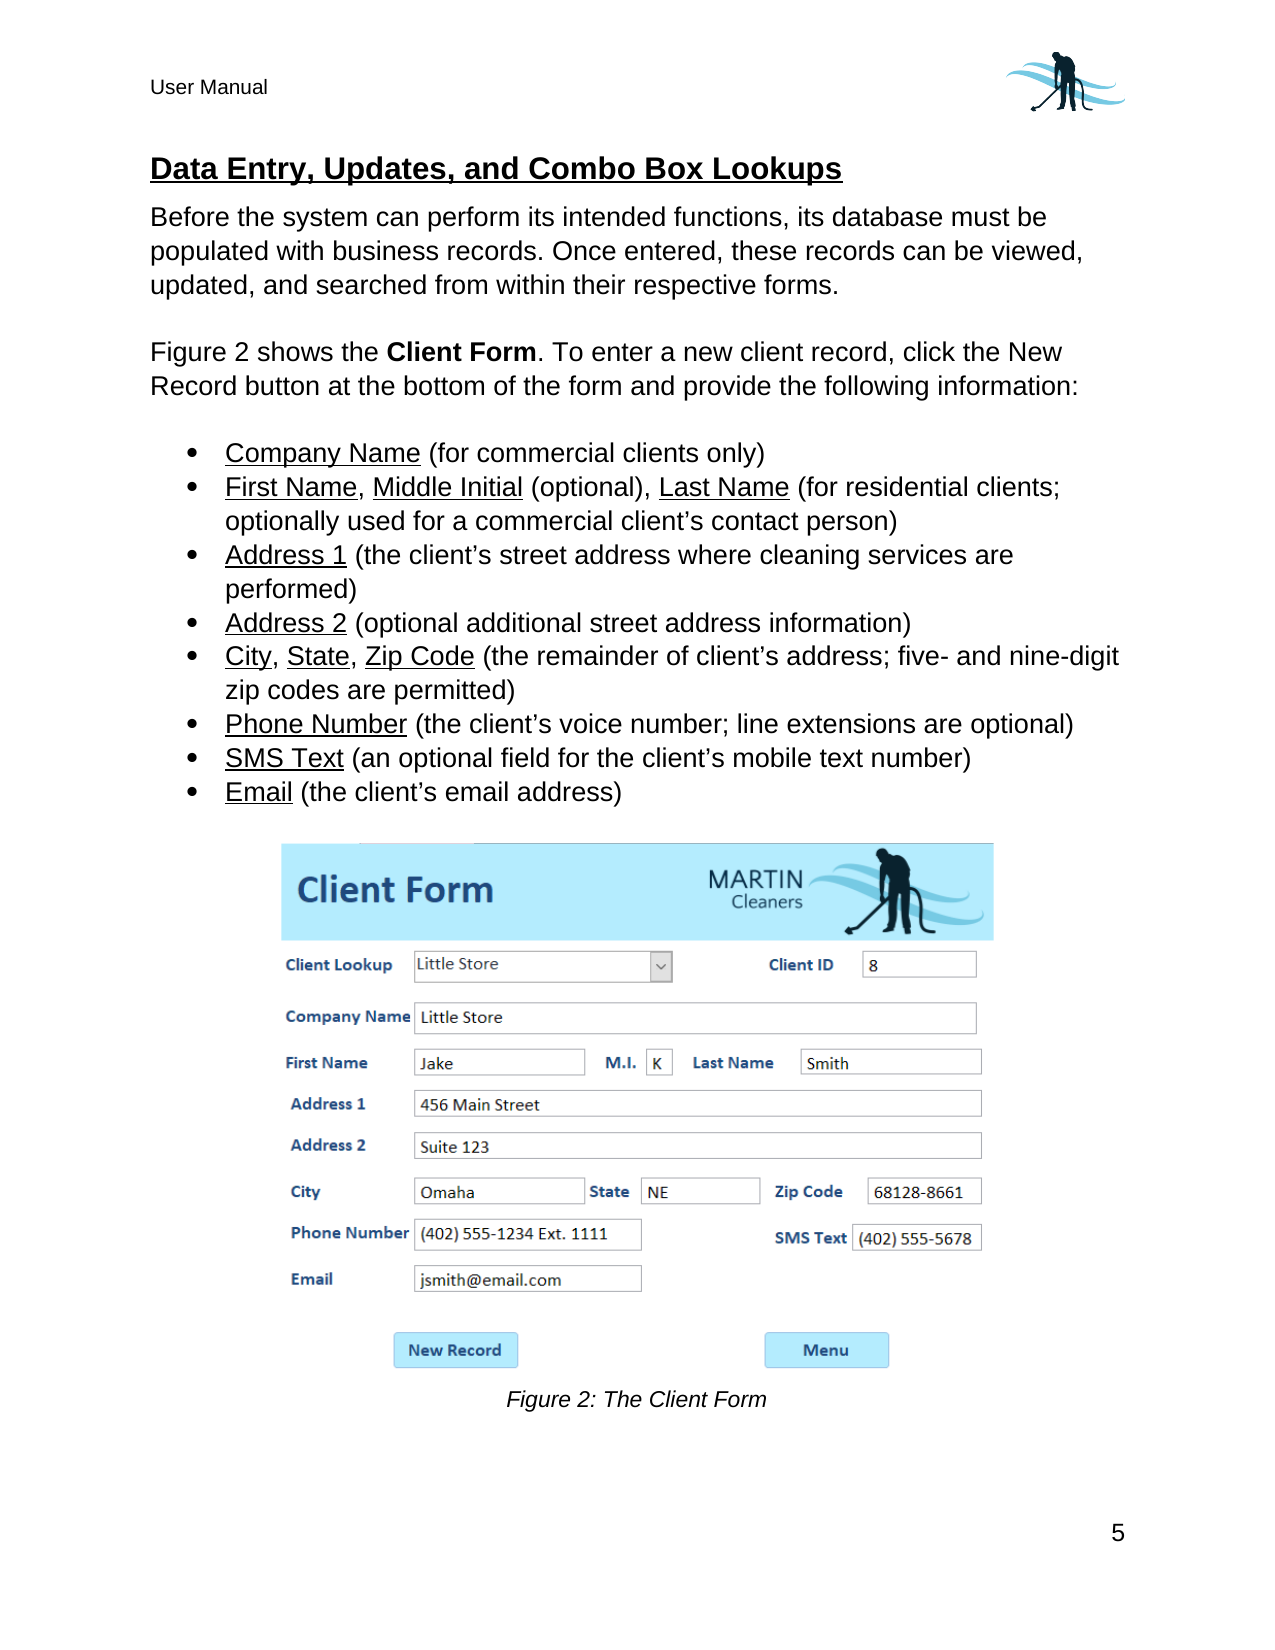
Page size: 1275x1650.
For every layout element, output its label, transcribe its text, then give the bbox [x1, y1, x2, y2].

text Figure 2 shows the Client Form. To enter a new client record, click the New Record button at the bottom of the form and provide the following information: [150, 336, 1125, 401]
list Address 1 (the client’s street address where cleaning services are performed) [187, 539, 1125, 604]
list Address 2 (optional additional street address information) [187, 607, 1125, 638]
picture [281, 843, 994, 1384]
picture [1005, 52, 1125, 112]
list SMS Text (an optional field for the client’s mobile text number) [187, 742, 1125, 773]
list Phone Number (the client’s voice number; line extensions are optional) [187, 708, 1125, 739]
subtitle Data Entry, Updates, and Combo Box Lookups [150, 150, 1125, 186]
list Company Name (for commercial clients only) [187, 437, 1125, 469]
list First Name, Middle Initial (optional), Last Name (for residential clients; optionally used for a commercial client’s contact person) [187, 471, 1125, 536]
list Email (the client’s email address) [187, 776, 1125, 807]
list City, State, Zip Code (the remainder of client’s address; five- and nine-digit zip codes are permitted) [187, 640, 1125, 706]
text Figure 2: The Client Form [150, 1386, 1125, 1412]
text Before the system can perform its intended functions, its database must be populated with business records. Once entered, these records can be viewed, updated, and searched from within their respective forms. [150, 201, 1125, 300]
